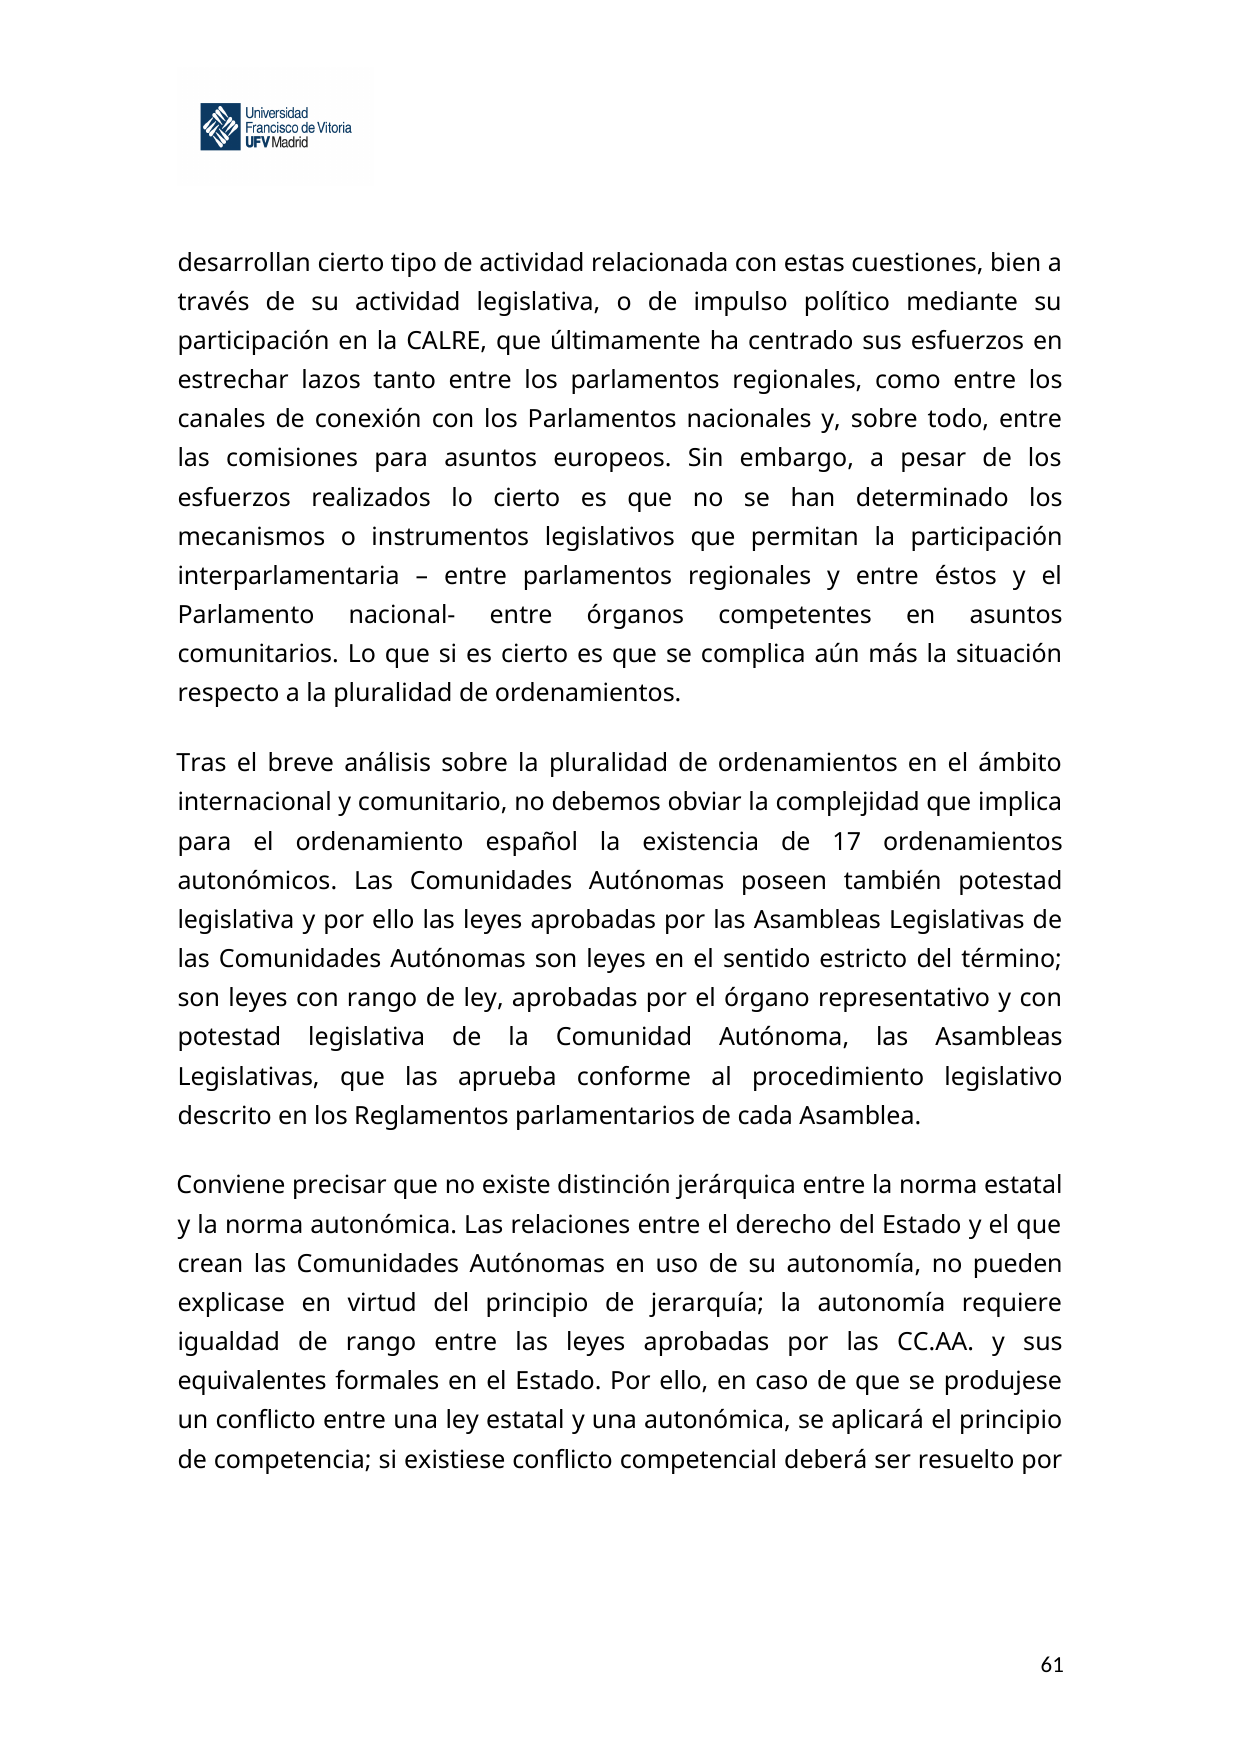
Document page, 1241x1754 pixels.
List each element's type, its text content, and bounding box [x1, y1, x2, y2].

text Tras el breve análisis sobre la pluralidad de ordenamientos en el ámbito internacional y comunitario, no debemos obviar la complejidad que implica para el ordenamiento español la existencia de 17 ordenamientos autonómicos. Las Comunidades Autónomas poseen también potestad legislativa y por ello las leyes aprobadas por las Asambleas Legislativas de las Comunidades Autónomas son leyes en el sentido estricto del término; son leyes con rango de ley, aprobadas por el órgano representativo y con potestad legislativa de la Comunidad Autónoma, las Asambleas Legislativas, que las aprueba conforme al procedimiento legislativo descrito en los Reglamentos parlamentarios de cada Asamblea. [176, 745, 1063, 1131]
picture [177, 67, 374, 186]
